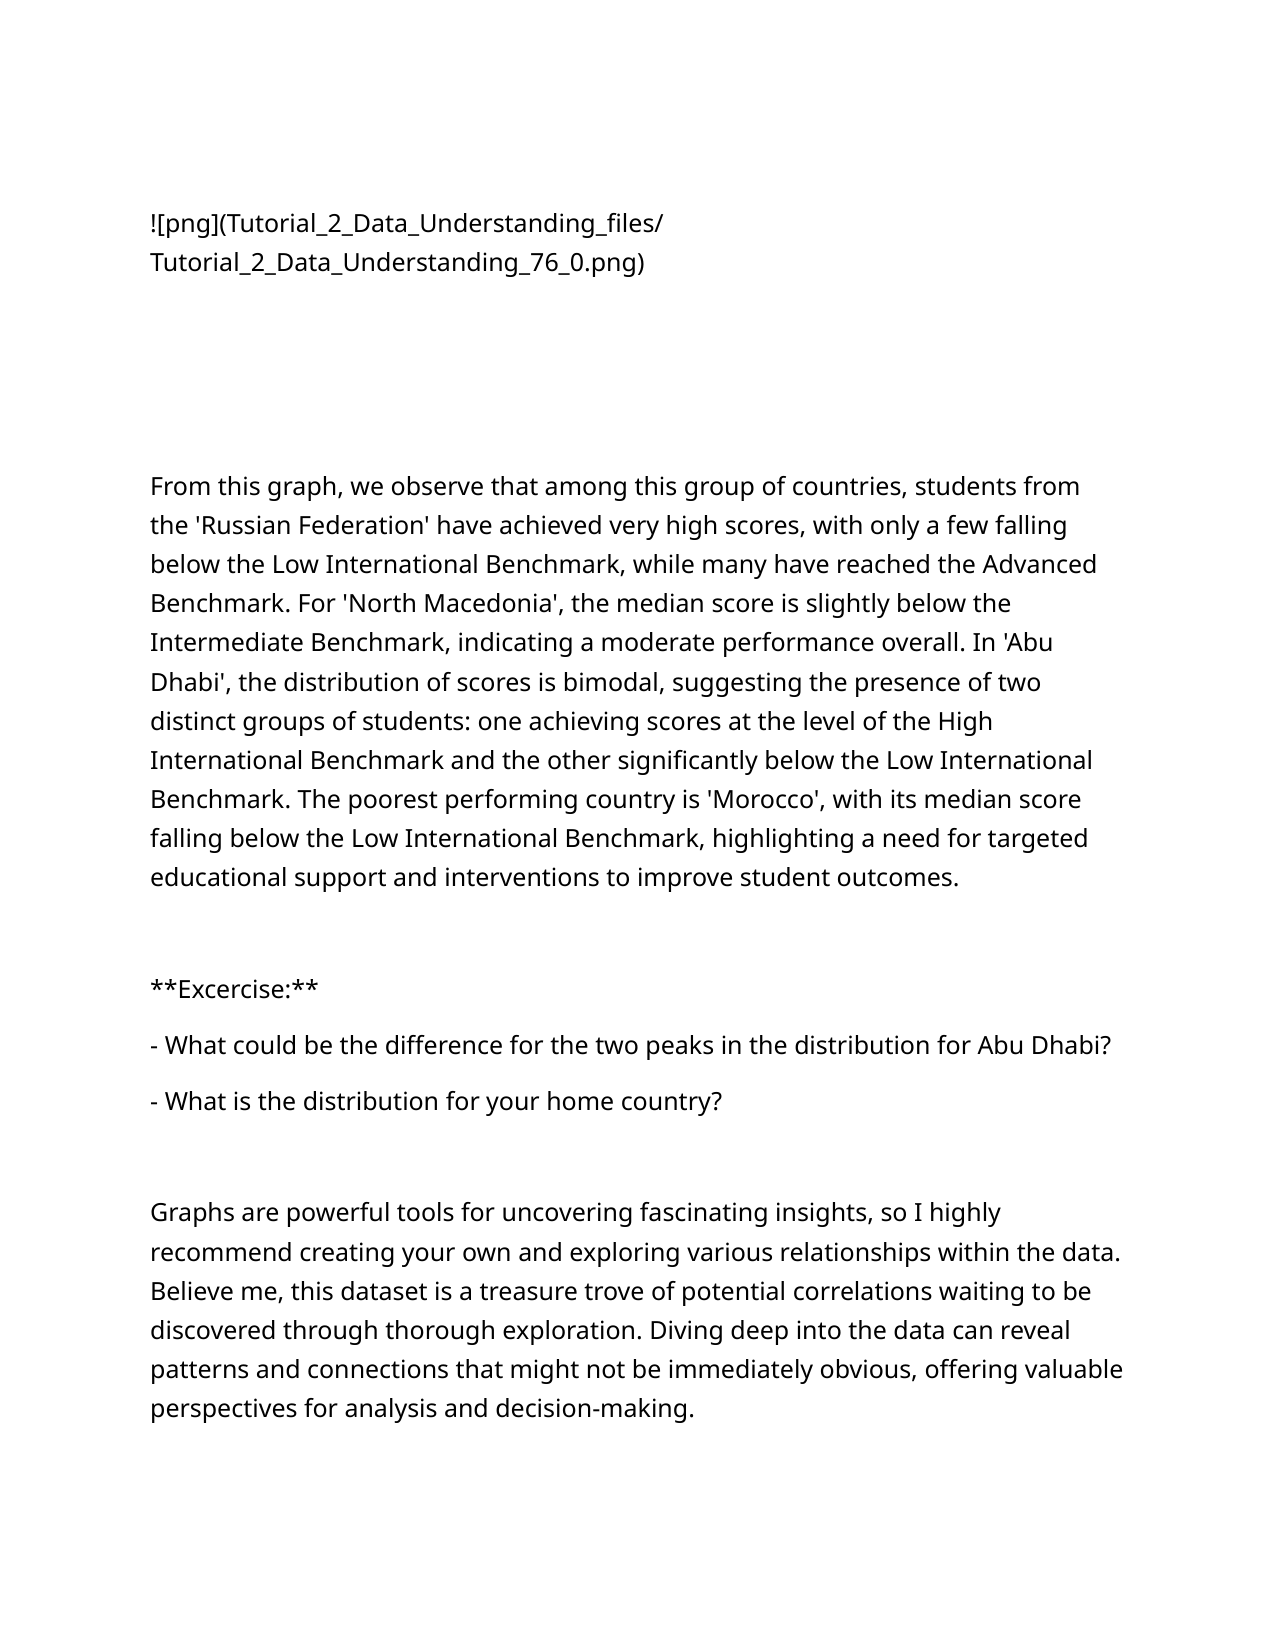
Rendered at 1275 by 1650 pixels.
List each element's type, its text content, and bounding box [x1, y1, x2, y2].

text **Excercise:** [150, 972, 1125, 1006]
text ![png](Tutorial_2_Data_Understanding_files/Tutorial_2_Data_Understanding_76_0.png) [150, 206, 1125, 279]
text From this graph, we observe that among this group of countries, students from the 'Russian Federation' have achieved very high scores, with only a few falling below the Low International Benchmark, while many have reached the Advanced Benchmark. For 'North Macedonia', the median score is slightly below the Intermediate Benchmark, indicating a moderate performance overall. In 'Abu Dhabi', the distribution of scores is bimodal, suggesting the presence of two distinct groups of students: one achieving scores at the level of the High International Benchmark and the other significantly below the Low International Benchmark. The poorest performing country is 'Morocco', with its median score falling below the Low International Benchmark, highlighting a need for targeted educational support and interventions to improve student outcomes. [150, 468, 1125, 894]
text - What could be the difference for the two peaks in the distribution for Abu Dhabi? [150, 1027, 1125, 1062]
text - What is the distribution for your home country? [150, 1083, 1125, 1117]
text Graphs are powerful tools for uncovering fascinating insights, so I highly recommend creating your own and exploring various relationships within the data. Believe me, this dataset is a treasure trove of potential correlations waiting to be discovered through thorough exploration. Diving deep into the data can reveal patterns and connections that might not be immediately obvious, offering valuable perspectives for analysis and decision-making. [150, 1195, 1125, 1425]
